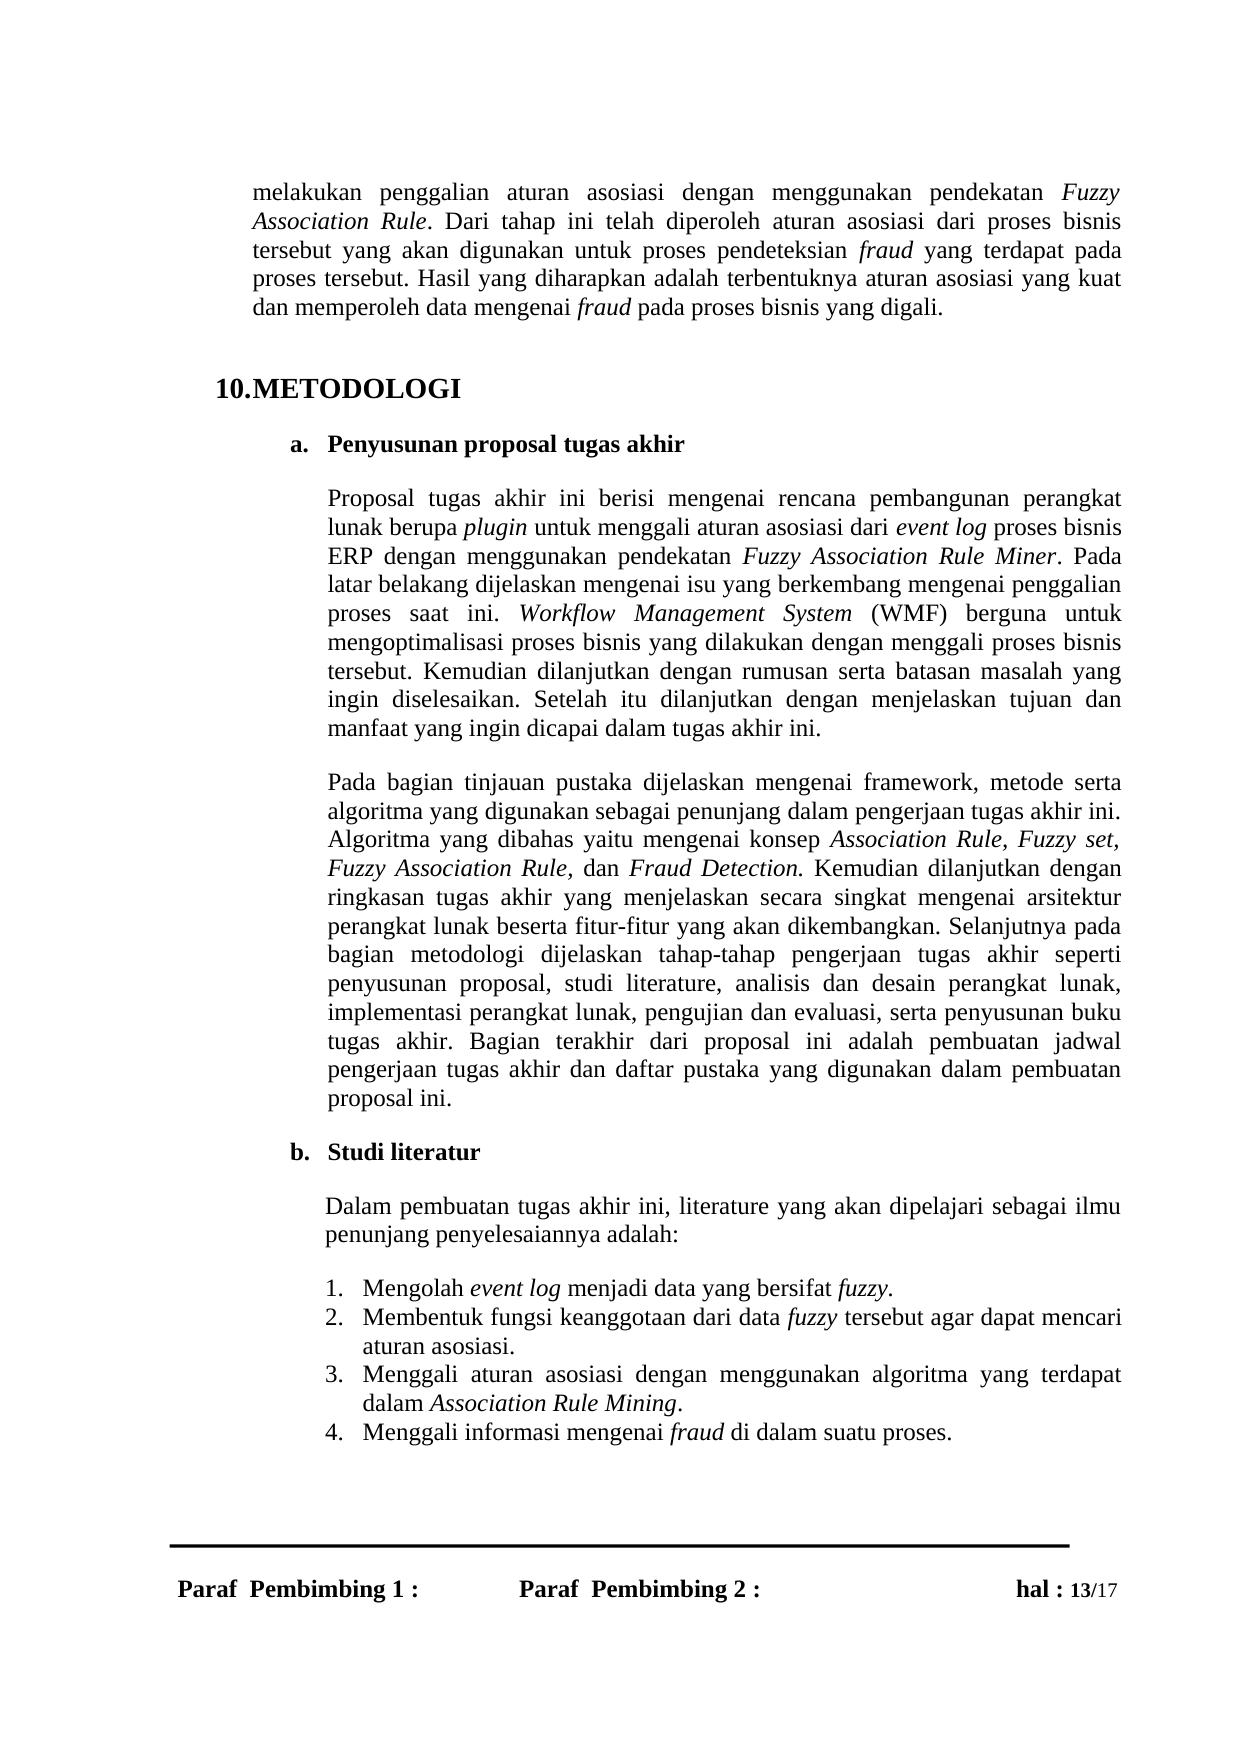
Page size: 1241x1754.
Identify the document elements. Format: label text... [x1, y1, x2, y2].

list Mengolah event log menjadi data yang bersifat fuzzy. [325, 1273, 1122, 1302]
text Proposal tugas akhir ini berisi mengenai rencana pembangunan perangkat lunak berupa plugin untuk menggali aturan asosiasi dari event log proses bisnis ERP dengan menggunakan pendekatan Fuzzy Association Rule Miner. Pada latar belakang dijelaskan mengenai isu yang berkembang mengenai penggalian proses saat ini. Workflow Management System (WMF) berguna untuk mengoptimalisasi proses bisnis yang dilakukan dengan menggali proses bisnis tersebut. Kemudian dilanjutkan dengan rumusan serta batasan masalah yang ingin diselesaikan. Setelah itu dilanjutkan dengan menjelaskan tujuan dan manfaat yang ingin dicapai dalam tugas akhir ini. [327, 483, 1122, 742]
subtitle METODOLOGI [215, 371, 1122, 404]
text Pada bagian tinjauan pustaka dijelaskan mengenai framework, metode serta algoritma yang digunakan sebagai penunjang dalam pengerjaan tugas akhir ini. Algoritma yang dibahas yaitu mengenai konsep Association Rule, Fuzzy set, Fuzzy Association Rule, dan Fraud Detection. Kemudian dilanjutkan dengan ringkasan tugas akhir yang menjelaskan secara singkat mengenai arsitektur perangkat lunak beserta fitur-fitur yang akan dikembangkan. Selanjutnya pada bagian metodologi dijelaskan tahap-tahap pengerjaan tugas akhir seperti penyusunan proposal, studi literature, analisis dan desain perangkat lunak, implementasi perangkat lunak, pengujian dan evaluasi, serta penyusunan buku tugas akhir. Bagian terakhir dari proposal ini adalah pembuatan jadwal pengerjaan tugas akhir dan daftar pustaka yang digunakan dalam pembuatan proposal ini. [327, 767, 1122, 1112]
subtitle Studi literatur [290, 1137, 1122, 1166]
subtitle Penyusunan proposal tugas akhir [290, 429, 1122, 458]
list Membentuk fungsi keanggotaan dari data fuzzy tersebut agar dapat mencari aturan asosiasi. [325, 1302, 1122, 1359]
list Menggali informasi mengenai fraud di dalam suatu proses. [325, 1417, 1122, 1446]
list Menggali aturan asosiasi dengan menggunakan algoritma yang terdapat dalam Association Rule Mining. [325, 1359, 1122, 1417]
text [252, 177, 1122, 321]
text Dalam pembuatan tugas akhir ini, literature yang akan dipelajari sebagai ilmu penunjang penyelesaiannya adalah: [325, 1191, 1122, 1248]
